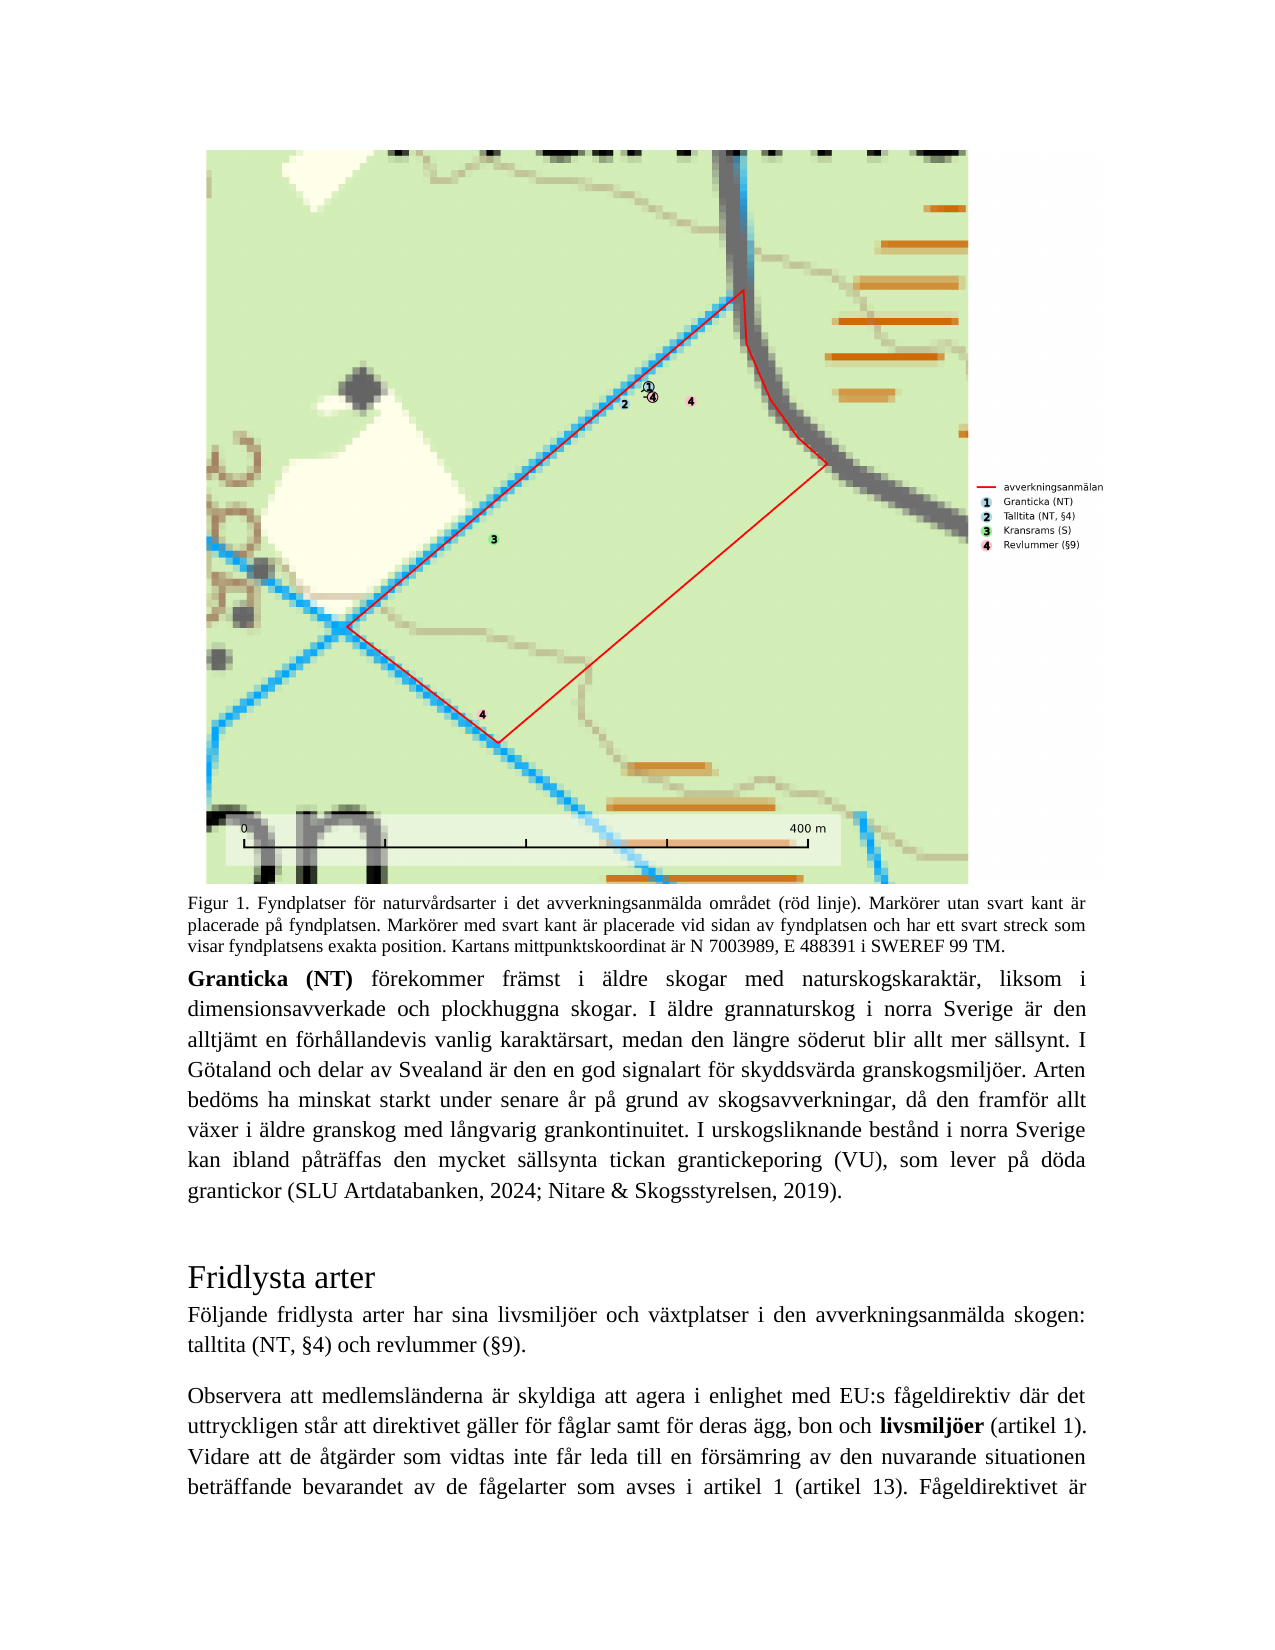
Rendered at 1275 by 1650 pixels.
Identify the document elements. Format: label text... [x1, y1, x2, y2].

picture [206, 150, 1107, 884]
text Följande fridlysta arter har sina livsmiljöer och växtplatser i den avverkningsanmälda skogen: talltita (NT, §4) och revlummer (§9). [187, 1301, 1087, 1358]
text Granticka (NT) förekommer främst i äldre skogar med naturskogskaraktär, liksom i dimensionsavverkade och plockhuggna skogar. I äldre grannaturskog i norra Sverige är den alltjämt en förhållandevis vanlig karaktärsart, medan den längre söderut blir allt mer sällsynt. I Götaland och delar av Svealand är den en god signalart för skyddsvärda granskogsmiljöer. Arten bedöms ha minskat starkt under senare år på grund av skogsavverkningar, då den framför allt växer i äldre granskog med långvarig grankontinuitet. I urskogsliknande bestånd i norra Sverige kan ibland påträffas den mycket sällsynta tickan grantickeporing (VU), som lever på döda grantickor (SLU Artdatabanken, 2024; Nitare & Skogsstyrelsen, 2019). [187, 965, 1087, 1203]
text Figur 1. Fyndplatser för naturvårdsarter i det avverkningsanmälda området (röd linje). Markörer utan svart kant är placerade på fyndplatsen. Markörer med svart kant är placerade vid sidan av fyndplatsen och har ett svart streck som visar fyndplatsens exakta position. Kartans mittpunktskoordinat är N 7003989, E 488391 i SWEREF 99 TM. [187, 892, 1087, 957]
subtitle Fridlysta arter [187, 1257, 1087, 1295]
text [187, 1382, 1087, 1499]
